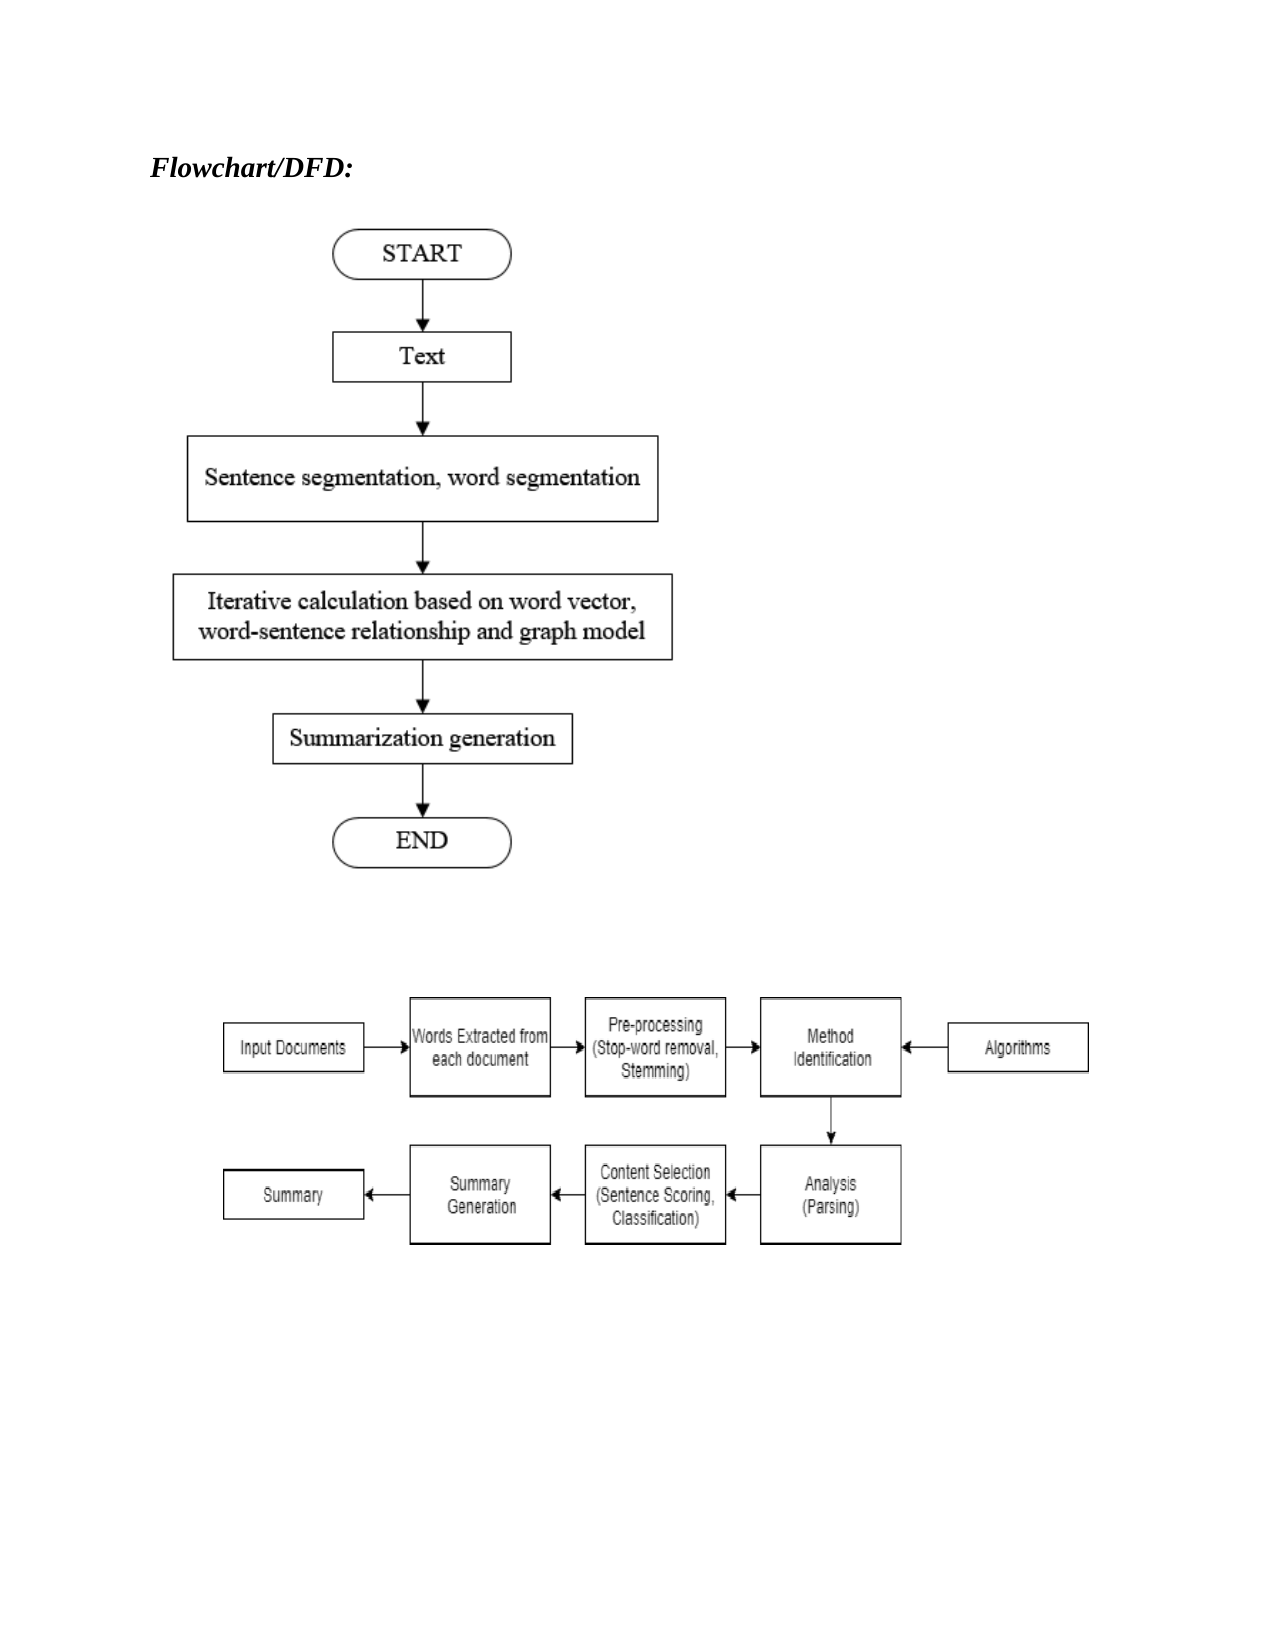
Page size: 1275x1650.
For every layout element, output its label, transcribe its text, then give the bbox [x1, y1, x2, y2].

picture [150, 209, 713, 880]
picture [150, 957, 1153, 1258]
text Flowchart/DFD: [150, 150, 1125, 183]
